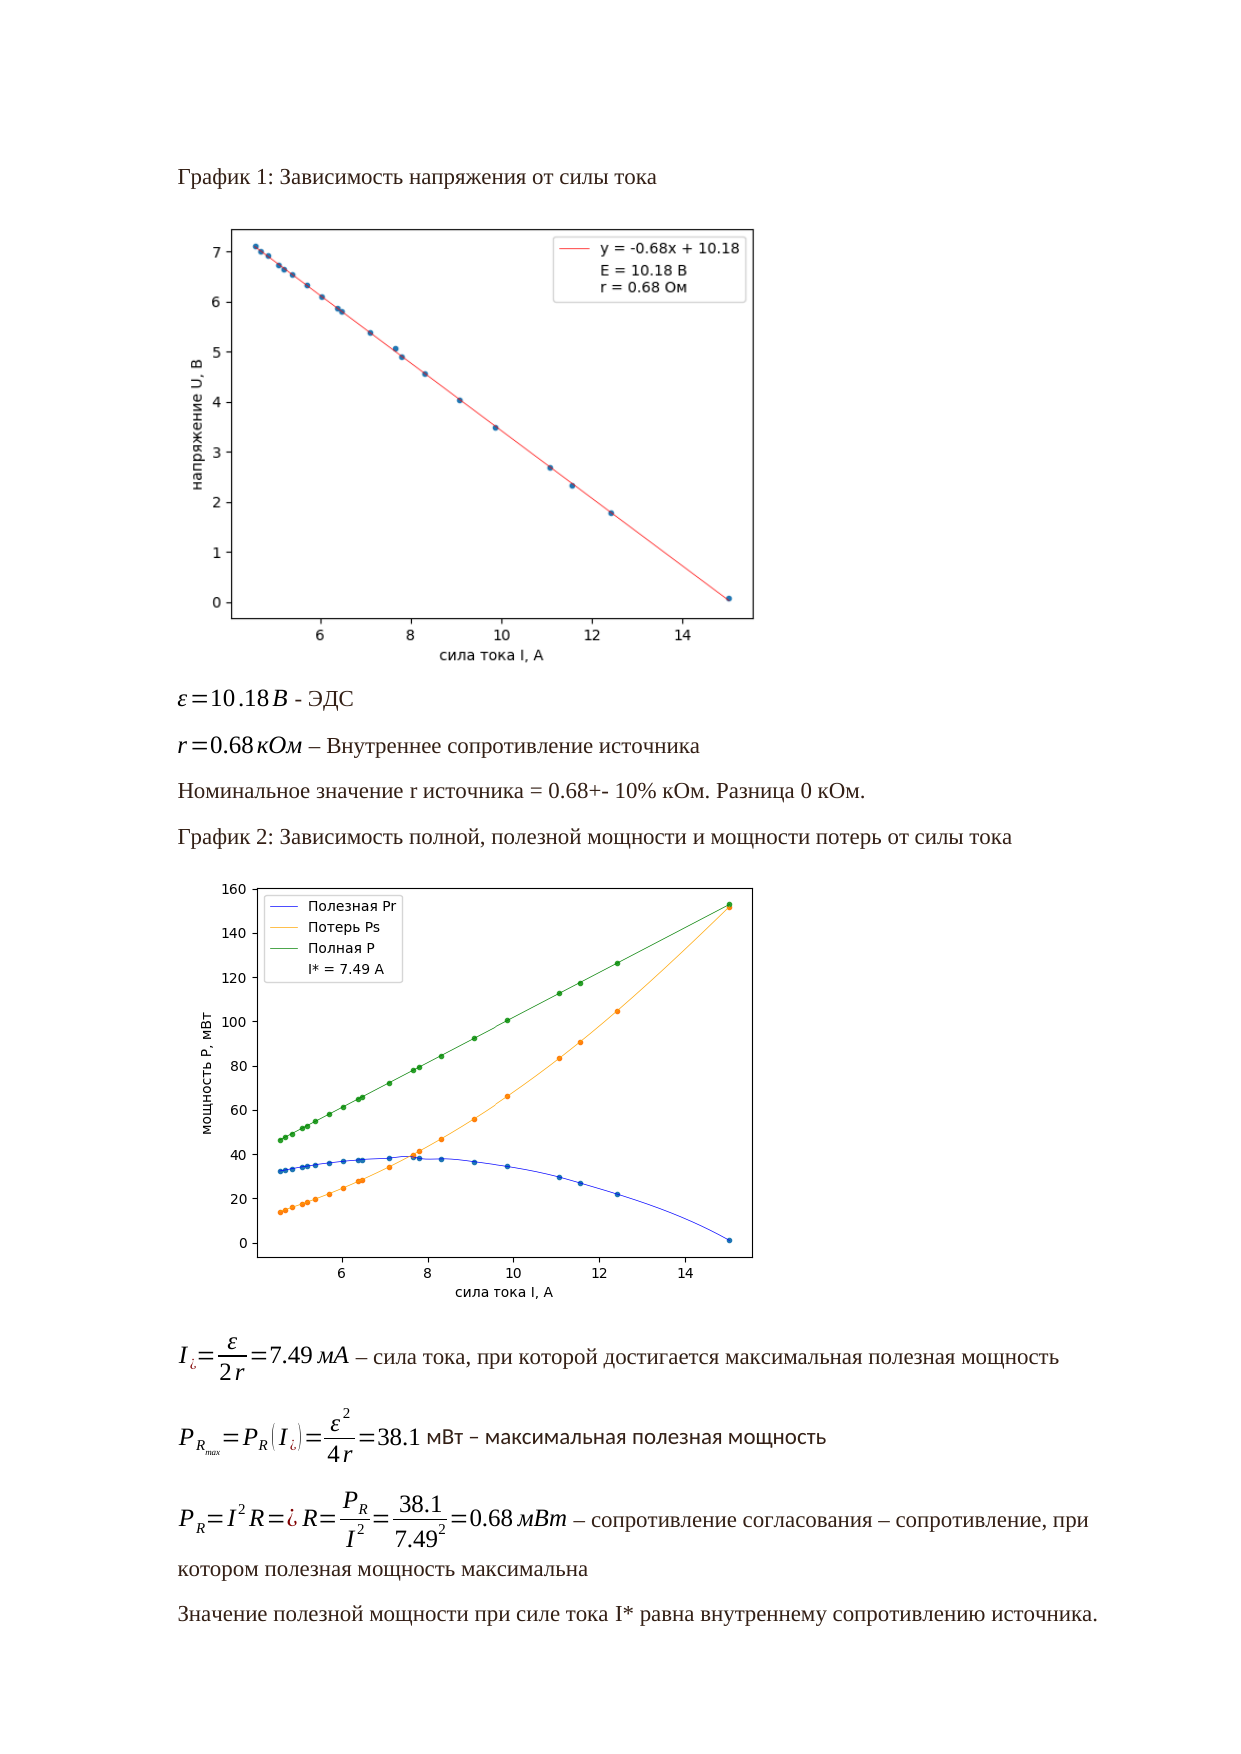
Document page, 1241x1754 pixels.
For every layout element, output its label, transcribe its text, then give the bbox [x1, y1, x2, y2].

text мВт – максимальная полезная мощность [177, 1405, 1152, 1467]
text – Внутреннее сопротивление источника [177, 731, 1152, 759]
picture [177, 867, 815, 1309]
text График 1: Зависимость напряжения от силы тока [177, 163, 1152, 189]
text – сопротивление согласования – сопротивление, при котором полезная мощность максимальна [177, 1486, 1152, 1581]
text График 2: Зависимость полной, полезной мощности и мощности потерь от силы тока [177, 823, 1152, 849]
text Номинальное значение r источника = 0.68+- 10% кОм. Разница 0 кОм. [177, 778, 1152, 804]
text - ЭДС [177, 685, 1152, 712]
text – сила тока, при которой достигается максимальная полезная мощность [177, 1327, 1152, 1386]
picture [177, 208, 793, 667]
text Значение полезной мощности при силе тока I* равна внутреннему сопротивлению источника. [177, 1600, 1152, 1626]
